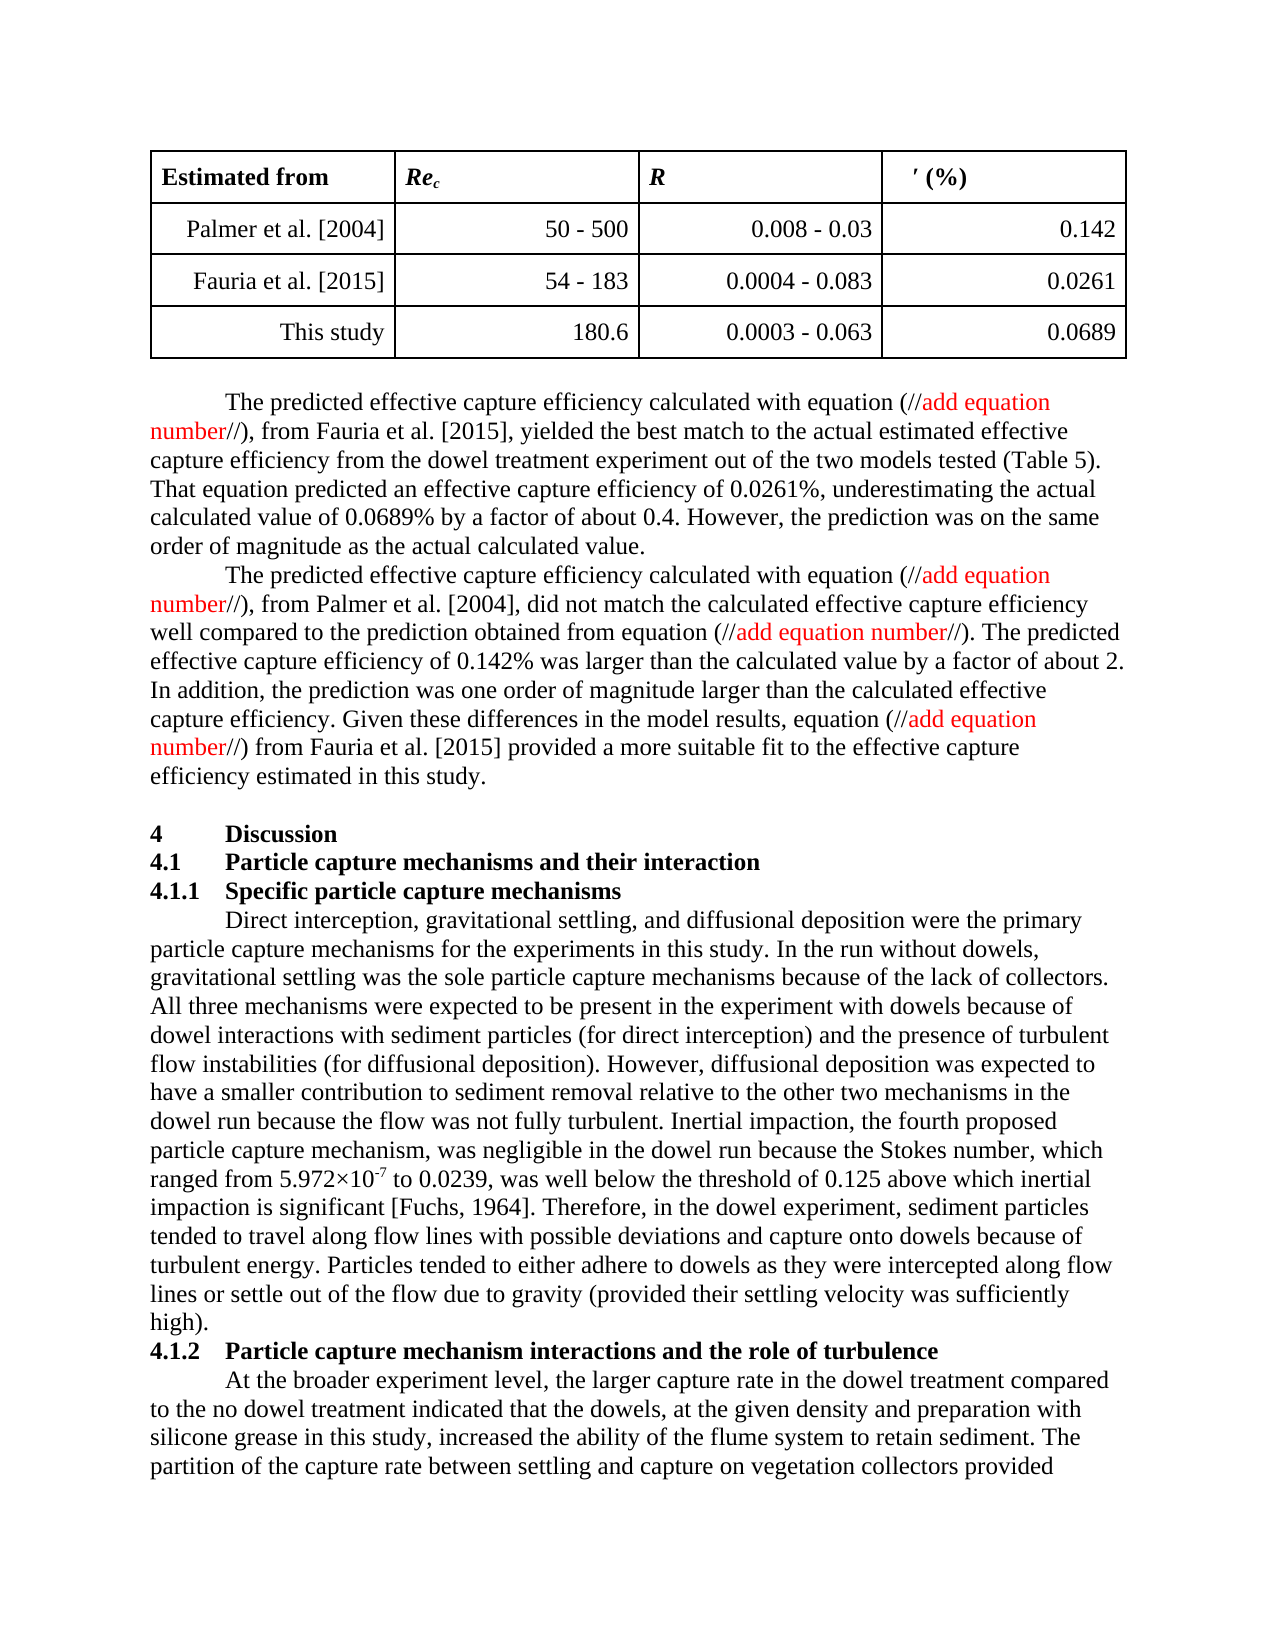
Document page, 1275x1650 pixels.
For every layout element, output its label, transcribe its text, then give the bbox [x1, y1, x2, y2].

table_cell 0.0004 - 0.083 [640, 255, 881, 305]
table_cell 50 - 500 [396, 204, 638, 253]
table_cell 54 - 183 [396, 255, 638, 305]
table_cell 0.0689 [883, 307, 1125, 357]
table_header 𝜂′ (%) [883, 152, 1125, 202]
table_cell Palmer et al. [2004] [152, 204, 394, 253]
table_cell 0.0261 [883, 255, 1125, 305]
table_header Estimated from [152, 152, 394, 202]
text 4.1.1 Specific particle capture mechanisms [150, 876, 1125, 905]
table_cell 180.6 [396, 307, 638, 357]
table_cell 0.008 - 0.03 [640, 204, 881, 253]
text The predicted effective capture efficiency calculated with equation (//add equation number//), from Palmer et al. [2004], did not match the calculated effective capture efficiency well compared to the prediction obtained from equation (//add equation number//). The predicted effective capture efficiency of 0.142% was larger than the calculated value by a factor of about 2. In addition, the prediction was one order of magnitude larger than the calculated effective capture efficiency. Given these differences in the model results, equation (//add equation number//) from Fauria et al. [2015] provided a more suitable fit to the effective capture efficiency estimated in this study. [150, 560, 1125, 790]
table_cell 0.0003 - 0.063 [640, 307, 881, 357]
table_cell Fauria et al. [2015] [152, 255, 394, 305]
text The predicted effective capture efficiency calculated with equation (//add equation number//), from Fauria et al. [2015], yielded the best match to the actual estimated effective capture efficiency from the dowel treatment experiment out of the two models tested (Table 5). That equation predicted an effective capture efficiency of 0.0261%, underestimating the actual calculated value of 0.0689% by a factor of about 0.4. However, the prediction was on the same order of magnitude as the actual calculated value. [150, 387, 1125, 560]
text 4.1 Particle capture mechanisms and their interaction [150, 847, 1125, 876]
text 4 Discussion [150, 819, 1125, 847]
table_cell 0.142 [883, 204, 1125, 253]
text Direct interception, gravitational settling, and diffusional deposition were the primary particle capture mechanisms for the experiments in this study. In the run without dowels, gravitational settling was the sole particle capture mechanisms because of the lack of collectors. All three mechanisms were expected to be present in the experiment with dowels because of dowel interactions with sediment particles (for direct interception) and the presence of turbulent flow instabilities (for diffusional deposition). However, diffusional deposition was expected to have a smaller contribution to sediment removal relative to the other two mechanisms in the dowel run because the flow was not fully turbulent. Inertial impaction, the fourth proposed particle capture mechanism, was negligible in the dowel run because the Stokes number, which ranged from 5.972×10-7 to 0.0239, was well below the threshold of 0.125 above which inertial impaction is significant [Fuchs, 1964]. Therefore, in the dowel experiment, sediment particles tended to travel along flow lines with possible deviations and capture onto dowels because of turbulent energy. Particles tended to either adhere to dowels as they were intercepted along flow lines or settle out of the flow due to gravity (provided their settling velocity was sufficiently high). [150, 905, 1125, 1336]
table_header R [640, 152, 881, 202]
table_cell This study [152, 307, 394, 357]
text 4.1.2 Particle capture mechanism interactions and the role of turbulence [150, 1336, 1125, 1365]
table_header Rec [396, 152, 638, 202]
